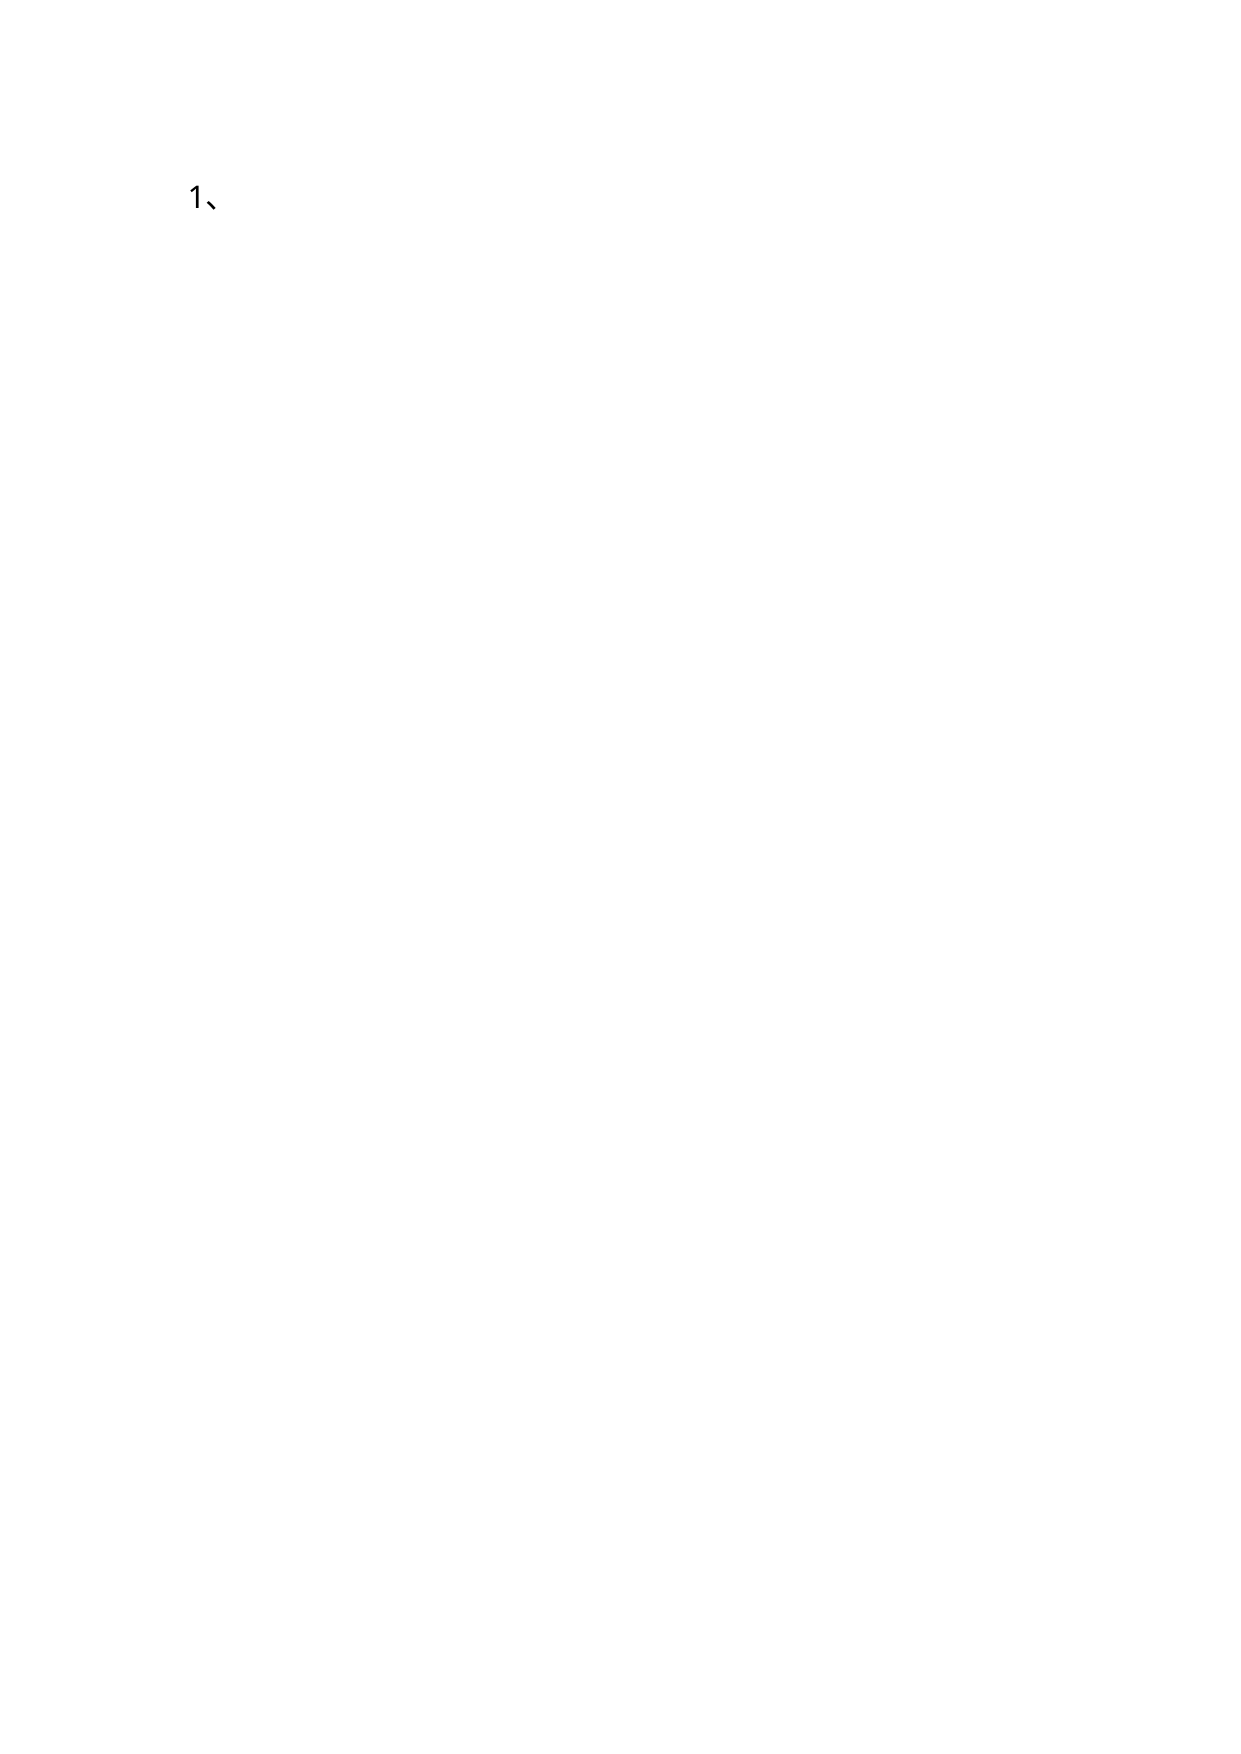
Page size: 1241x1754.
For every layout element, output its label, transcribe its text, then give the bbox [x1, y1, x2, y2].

list 1、 [187, 162, 1053, 227]
